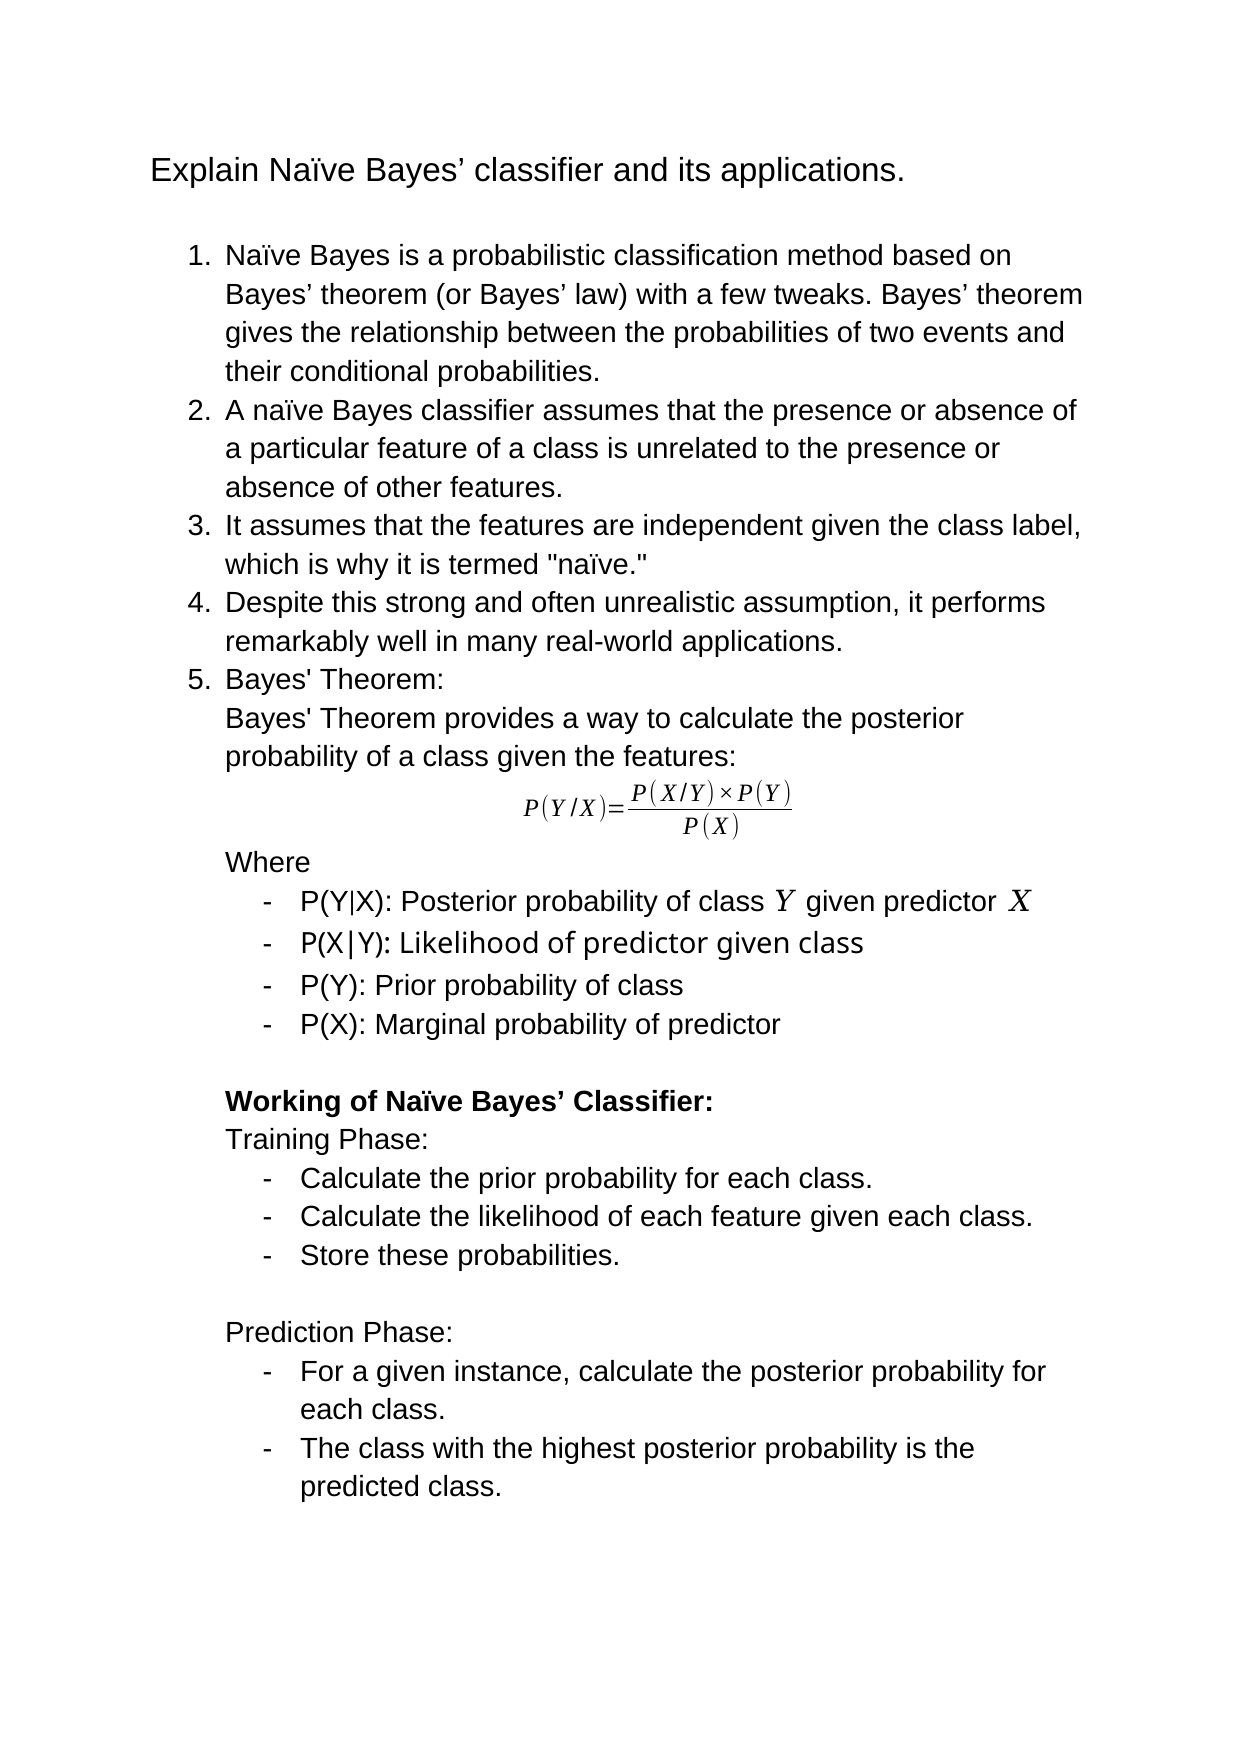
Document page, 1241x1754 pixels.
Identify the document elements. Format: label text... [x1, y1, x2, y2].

list The class with the highest posterior probability is the predicted class. [262, 1431, 1090, 1503]
text Where [150, 845, 1090, 879]
text Training Phase: [225, 1122, 1090, 1156]
text Prediction Phase: [225, 1315, 1090, 1348]
list P(Y∣X): Posterior probability of class 𝑌 given predictor 𝑋 [262, 884, 1090, 917]
list Store these probabilities. [262, 1238, 1090, 1271]
list A naïve Bayes classifier assumes that the presence or absence of a particular feature of a class is unrelated to the presence or absence of other features. [187, 392, 1090, 503]
list Naïve Bayes is a probabilistic classification method based on Bayes’ theorem (or Bayes’ law) with a few tweaks. Bayes’ theorem gives the relationship between the probabilities of two events and their conditional probabilities. [187, 238, 1090, 387]
list It assumes that the features are independent given the class label, which is why it is termed "naïve." [187, 508, 1090, 580]
list Calculate the prior probability for each class. [262, 1161, 1090, 1194]
list P(Y): Prior probability of class [262, 968, 1090, 1002]
text Explain Naïve Bayes’ classifier and its applications. [150, 150, 1090, 188]
text Working of Naïve Bayes’ Classifier: [225, 1084, 1090, 1117]
list Despite this strong and often unrealistic assumption, it performs remarkably well in many real-world applications. [187, 585, 1090, 657]
list P(X): Marginal probability of predictor [262, 1007, 1090, 1040]
list For a given instance, calculate the posterior probability for each class. [262, 1353, 1090, 1426]
list Bayes' Theorem: [187, 662, 1090, 696]
list P(X∣Y): Likelihood of predictor given class [262, 922, 1090, 962]
text Bayes' Theorem provides a way to calculate the posterior probability of a class given the features: [225, 701, 1090, 773]
list Calculate the likelihood of each feature given each class. [262, 1199, 1090, 1233]
